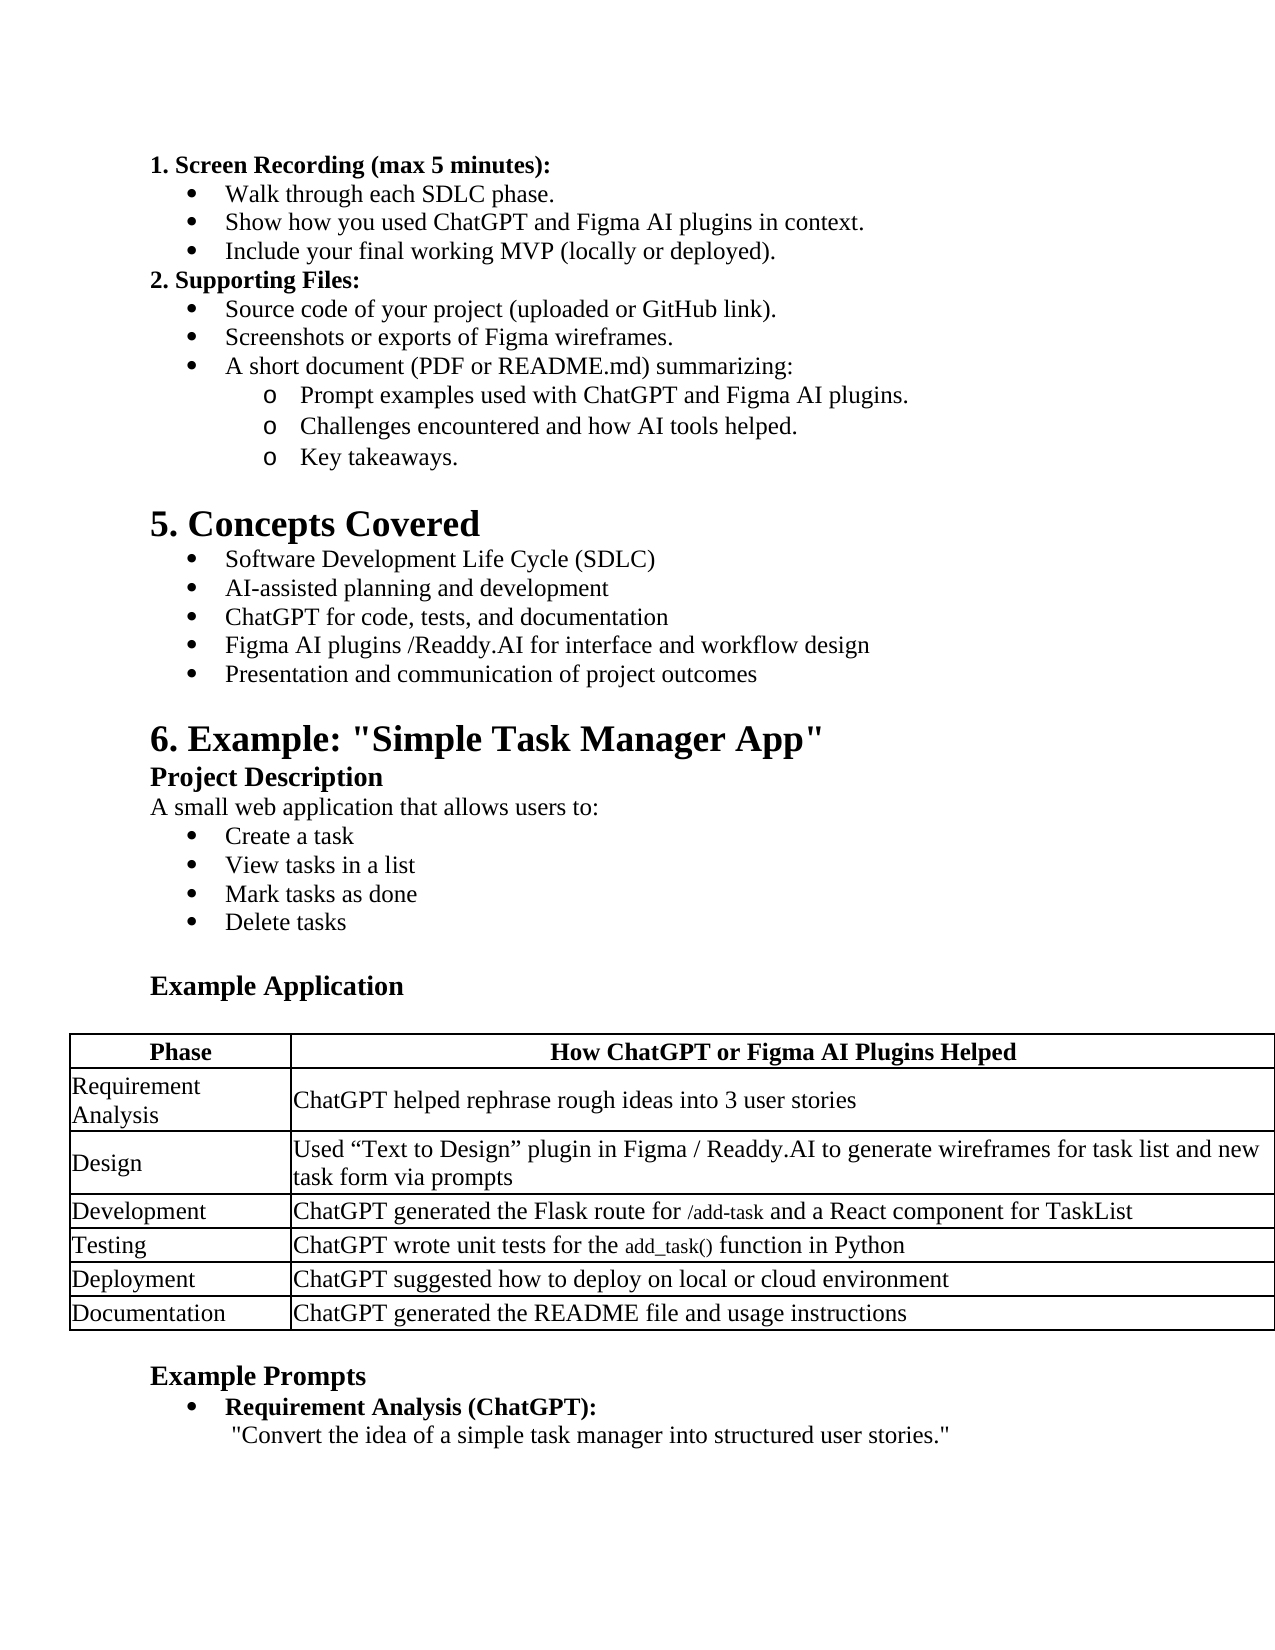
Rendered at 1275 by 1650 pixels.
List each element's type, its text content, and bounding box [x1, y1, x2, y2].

list Figma AI plugins /Readdy.AI for interface and workflow design [187, 631, 1125, 659]
table_cell Used “Text to Design” plugin in Figma / Readdy.AI to generate wireframes for task list and new task form via prompts [292, 1132, 1274, 1193]
text 1. Screen Recording (max 5 minutes): [150, 150, 1125, 179]
list Key takeaways. [262, 442, 1125, 472]
table_cell ChatGPT generated the README file and usage instructions [292, 1297, 1274, 1328]
list Walk through each SDLC phase. [187, 179, 1125, 207]
list Screenshots or exports of Figma wireframes. [187, 322, 1125, 351]
list Mark tasks as done [187, 879, 1125, 907]
list Show how you used ChatGPT and Figma AI plugins in context. [187, 207, 1125, 236]
text Project Description [150, 760, 1125, 792]
table_cell ChatGPT generated the Flask route for /add-task and a React component for TaskList [292, 1195, 1274, 1227]
list ChatGPT for code, tests, and documentation [187, 602, 1125, 631]
text A small web application that allows users to: [150, 792, 1125, 821]
table_cell Deployment [71, 1263, 290, 1294]
list Requirement Analysis (ChatGPT): "Convert the idea of a simple task manager into structured user stories." [187, 1392, 1125, 1449]
text Example Prompts [150, 1359, 1125, 1392]
text 6. Example: "Simple Task Manager App" [150, 717, 1125, 760]
table_header How ChatGPT or Figma AI Plugins Helped [292, 1035, 1274, 1067]
list Delete tasks [187, 907, 1125, 936]
list Challenges encountered and how AI tools helped. [262, 411, 1125, 442]
text 5. Concepts Covered [150, 501, 1125, 544]
table_cell Requirement Analysis [71, 1069, 290, 1130]
table_cell ChatGPT suggested how to deploy on local or cloud environment [292, 1263, 1274, 1294]
table_cell ChatGPT helped rephrase rough ideas into 3 user stories [292, 1069, 1274, 1130]
table_cell Testing [71, 1229, 290, 1261]
list A short document (PDF or README.md) summarizing: [187, 351, 1125, 380]
list Presentation and communication of project outcomes [187, 659, 1125, 688]
table_cell Development [71, 1195, 290, 1227]
table_header Phase [71, 1035, 290, 1067]
list AI-assisted planning and development [187, 573, 1125, 602]
list Include your final working MVP (locally or deployed). [187, 236, 1125, 265]
list Create a task [187, 821, 1125, 850]
table_cell ChatGPT wrote unit tests for the add_task() function in Python [292, 1229, 1274, 1261]
list View tasks in a list [187, 850, 1125, 879]
list Prompt examples used with ChatGPT and Figma AI plugins. [262, 380, 1125, 411]
list Software Development Life Cycle (SDLC) [187, 544, 1125, 573]
table_cell Documentation [71, 1297, 290, 1328]
text 2. Supporting Files: [150, 265, 1125, 294]
text Example Application [150, 968, 1125, 1001]
list Source code of your project (uploaded or GitHub link). [187, 294, 1125, 322]
table_cell Design [71, 1132, 290, 1193]
